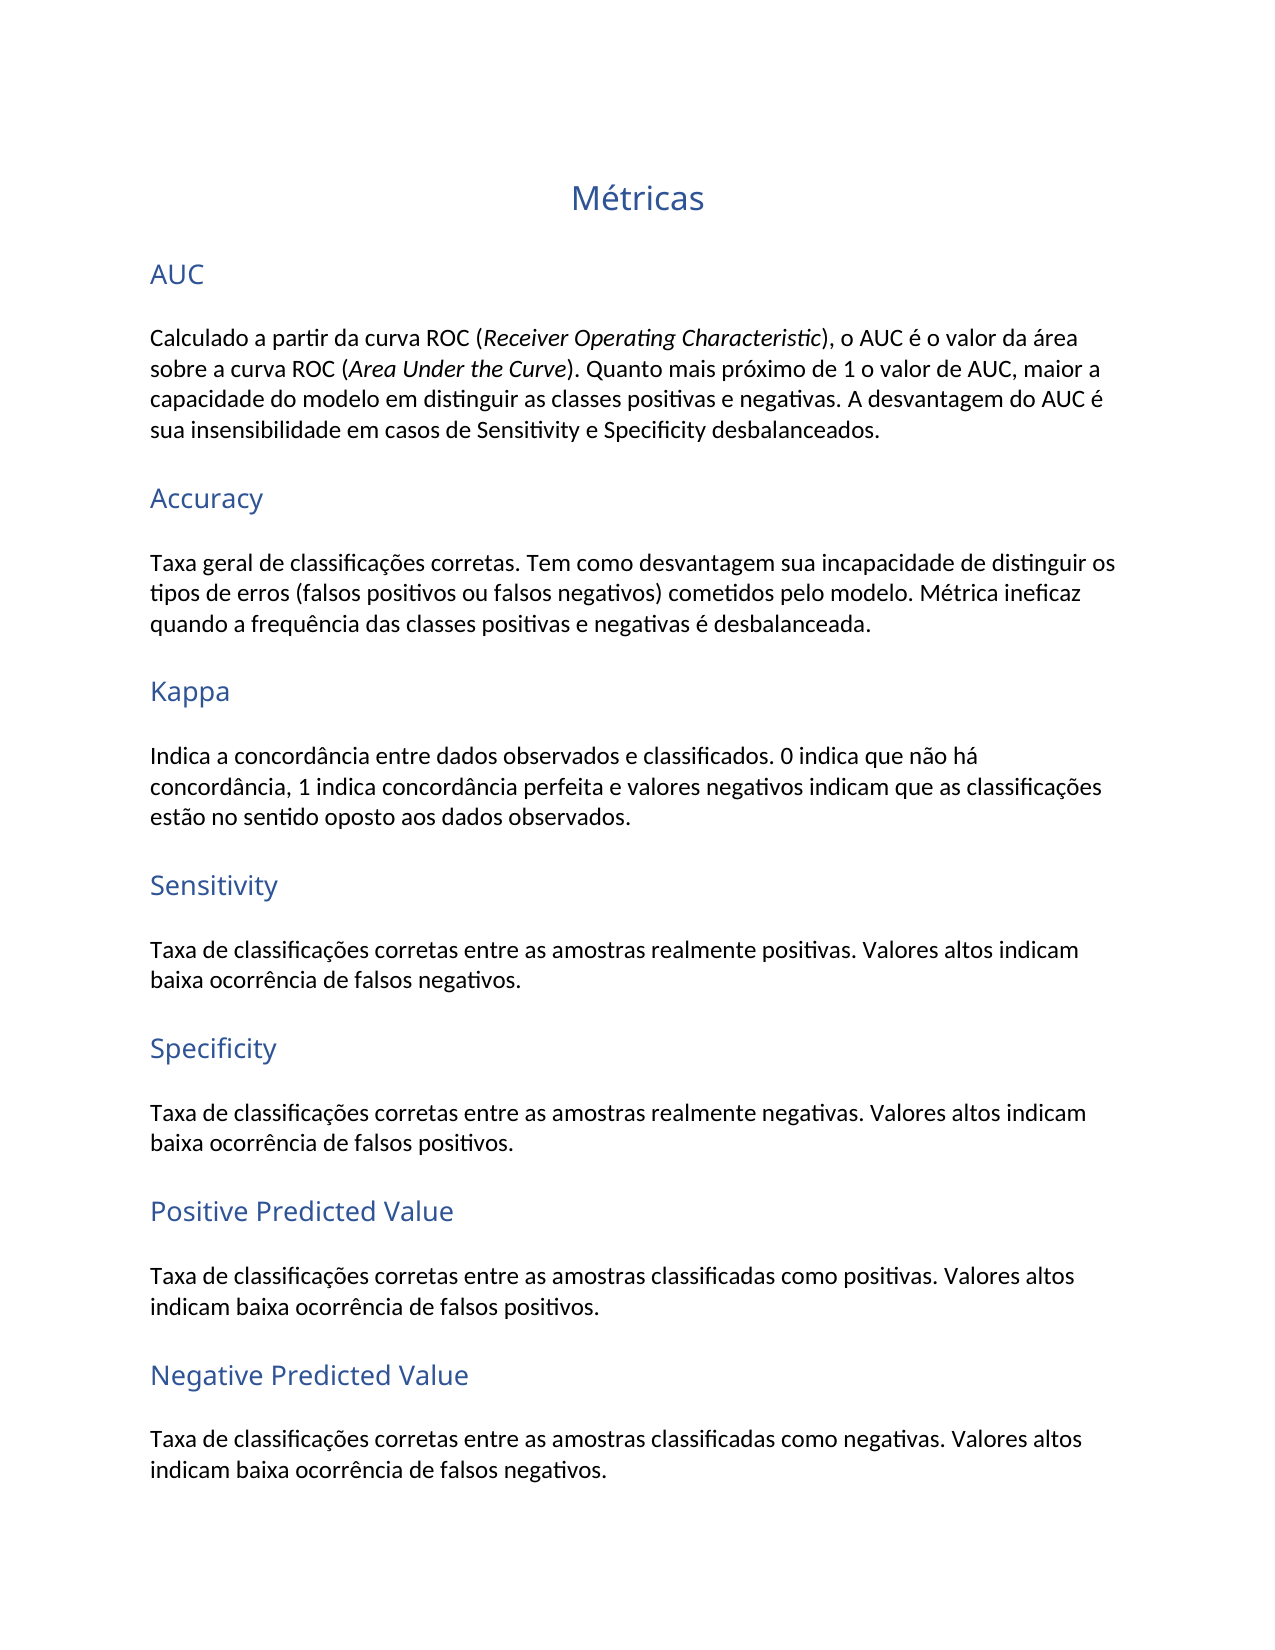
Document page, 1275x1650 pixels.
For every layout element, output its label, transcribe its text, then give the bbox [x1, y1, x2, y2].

subtitle Specificity [150, 1030, 1125, 1067]
subtitle Accuracy [150, 479, 1125, 516]
text Taxa de classificações corretas entre as amostras realmente positivas. Valores altos indicam baixa ocorrência de falsos negativos. [150, 934, 1125, 995]
subtitle Métricas [150, 175, 1125, 220]
subtitle Kappa [150, 673, 1125, 710]
text Indica a concordância entre dados observados e classificados. 0 indica que não há concordância, 1 indica concordância perfeita e valores negativos indicam que as classificações estão no sentido oposto aos dados observados. [150, 740, 1125, 832]
text Taxa de classificações corretas entre as amostras classificadas como negativas. Valores altos indicam baixa ocorrência de falsos negativos. [150, 1423, 1125, 1484]
subtitle AUC [150, 255, 1125, 292]
text Calculado a partir da curva ROC (Receiver Operating Characteristic), o AUC é o valor da área sobre a curva ROC (Area Under the Curve). Quanto mais próximo de 1 o valor de AUC, maior a capacidade do modelo em distinguir as classes positivas e negativas. A desvantagem do AUC é sua insensibilidade em casos de Sensitivity e Specificity desbalanceados. [150, 322, 1125, 444]
text Taxa de classificações corretas entre as amostras realmente negativas. Valores altos indicam baixa ocorrência de falsos positivos. [150, 1097, 1125, 1158]
subtitle Negative Predicted Value [150, 1356, 1125, 1393]
subtitle Sensitivity [150, 867, 1125, 903]
text Taxa de classificações corretas entre as amostras classificadas como positivas. Valores altos indicam baixa ocorrência de falsos positivos. [150, 1260, 1125, 1321]
subtitle Positive Predicted Value [150, 1193, 1125, 1230]
text Taxa geral de classificações corretas. Tem como desvantagem sua incapacidade de distinguir os tipos de erros (falsos positivos ou falsos negativos) cometidos pelo modelo. Métrica ineficaz quando a frequência das classes positivas e negativas é desbalanceada. [150, 547, 1125, 638]
